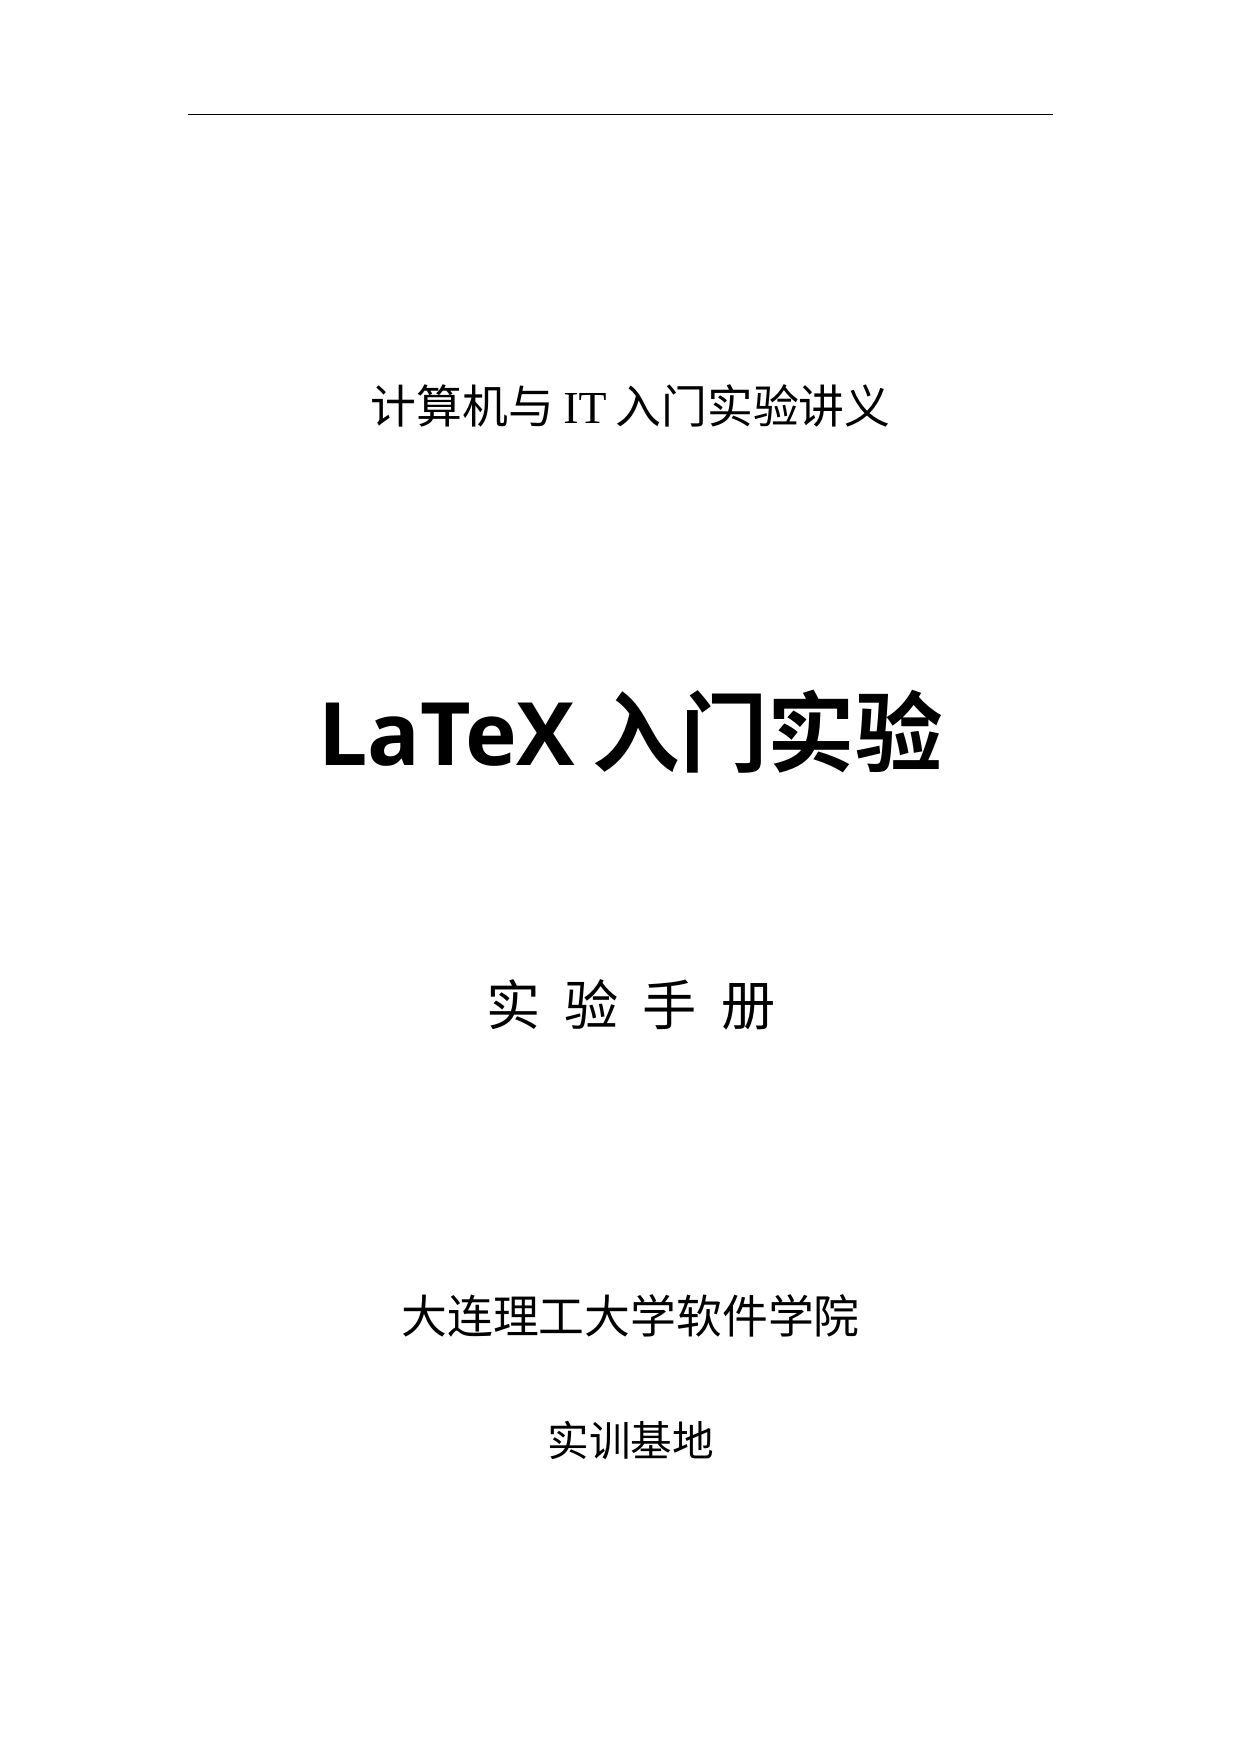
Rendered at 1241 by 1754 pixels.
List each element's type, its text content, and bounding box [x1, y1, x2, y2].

text 计算机与IT入门实验讲义 [187, 369, 1053, 437]
text 实训基地 [187, 1405, 1053, 1473]
text 大连理工大学软件学院 [187, 1279, 1053, 1347]
text LaTeX入门实验 [187, 660, 1053, 796]
text 实 验 手 册 [187, 951, 1053, 1053]
